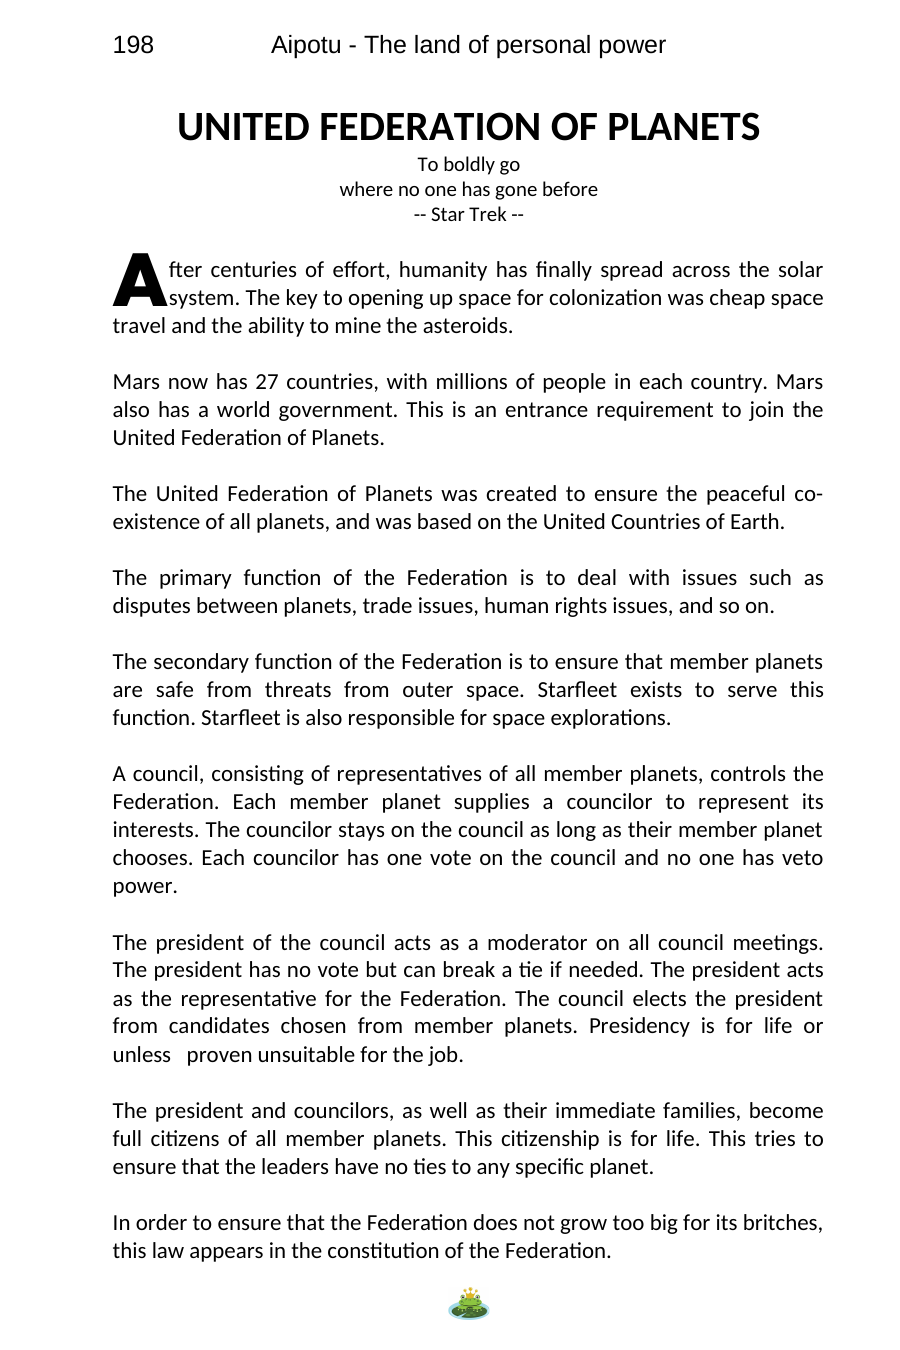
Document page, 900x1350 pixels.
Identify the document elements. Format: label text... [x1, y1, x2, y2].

text The secondary function of the Federation is to ensure that member planets are safe from threats from outer space. Starfleet exists to serve this function. Starfleet is also responsible for space explorations. [112, 647, 825, 731]
text The president of the council acts as a moderator on all council meetings. The president has no vote but can break a tie if needed. The president acts as the representative for the Federation. The council elects the president from candidates chosen from member planets. Presidency is for life or unless proven unsuitable for the job. [112, 928, 825, 1068]
text United Federation Of Planets [112, 100, 825, 151]
text To boldly go where no one has gone before -- Star Trek -- [112, 151, 825, 227]
text In order to ensure that the Federation does not grow too big for its britches, this law appears in the constitution of the Federation. [112, 1208, 825, 1264]
text A council, consisting of representatives of all member planets, controls the Federation. Each member planet supplies a councilor to represent its interests. The councilor stays on the council as long as their member planet chooses. Each councilor has one vote on the council and no one has veto power. [112, 759, 825, 899]
text Mars now has 27 countries, with millions of people in each country. Mars also has a world government. This is an entrance requirement to join the United Federation of Planets. [112, 367, 825, 451]
picture [448, 1287, 490, 1320]
text The president and councilors, as well as their immediate families, become full citizens of all member planets. This citizenship is for life. This tries to ensure that the leaders have no ties to any specific planet. [112, 1096, 825, 1180]
text The primary function of the Federation is to deal with issues such as disputes between planets, trade issues, human rights issues, and so on. [112, 563, 825, 619]
text The United Federation of Planets was created to ensure the peaceful co-existence of all planets, and was based on the United Countries of Earth. [112, 479, 825, 535]
text fter centuries of effort, humanity has finally spread across the solar system. The key to opening up space for colonization was cheap space travel and the ability to mine the asteroids. [112, 255, 825, 339]
